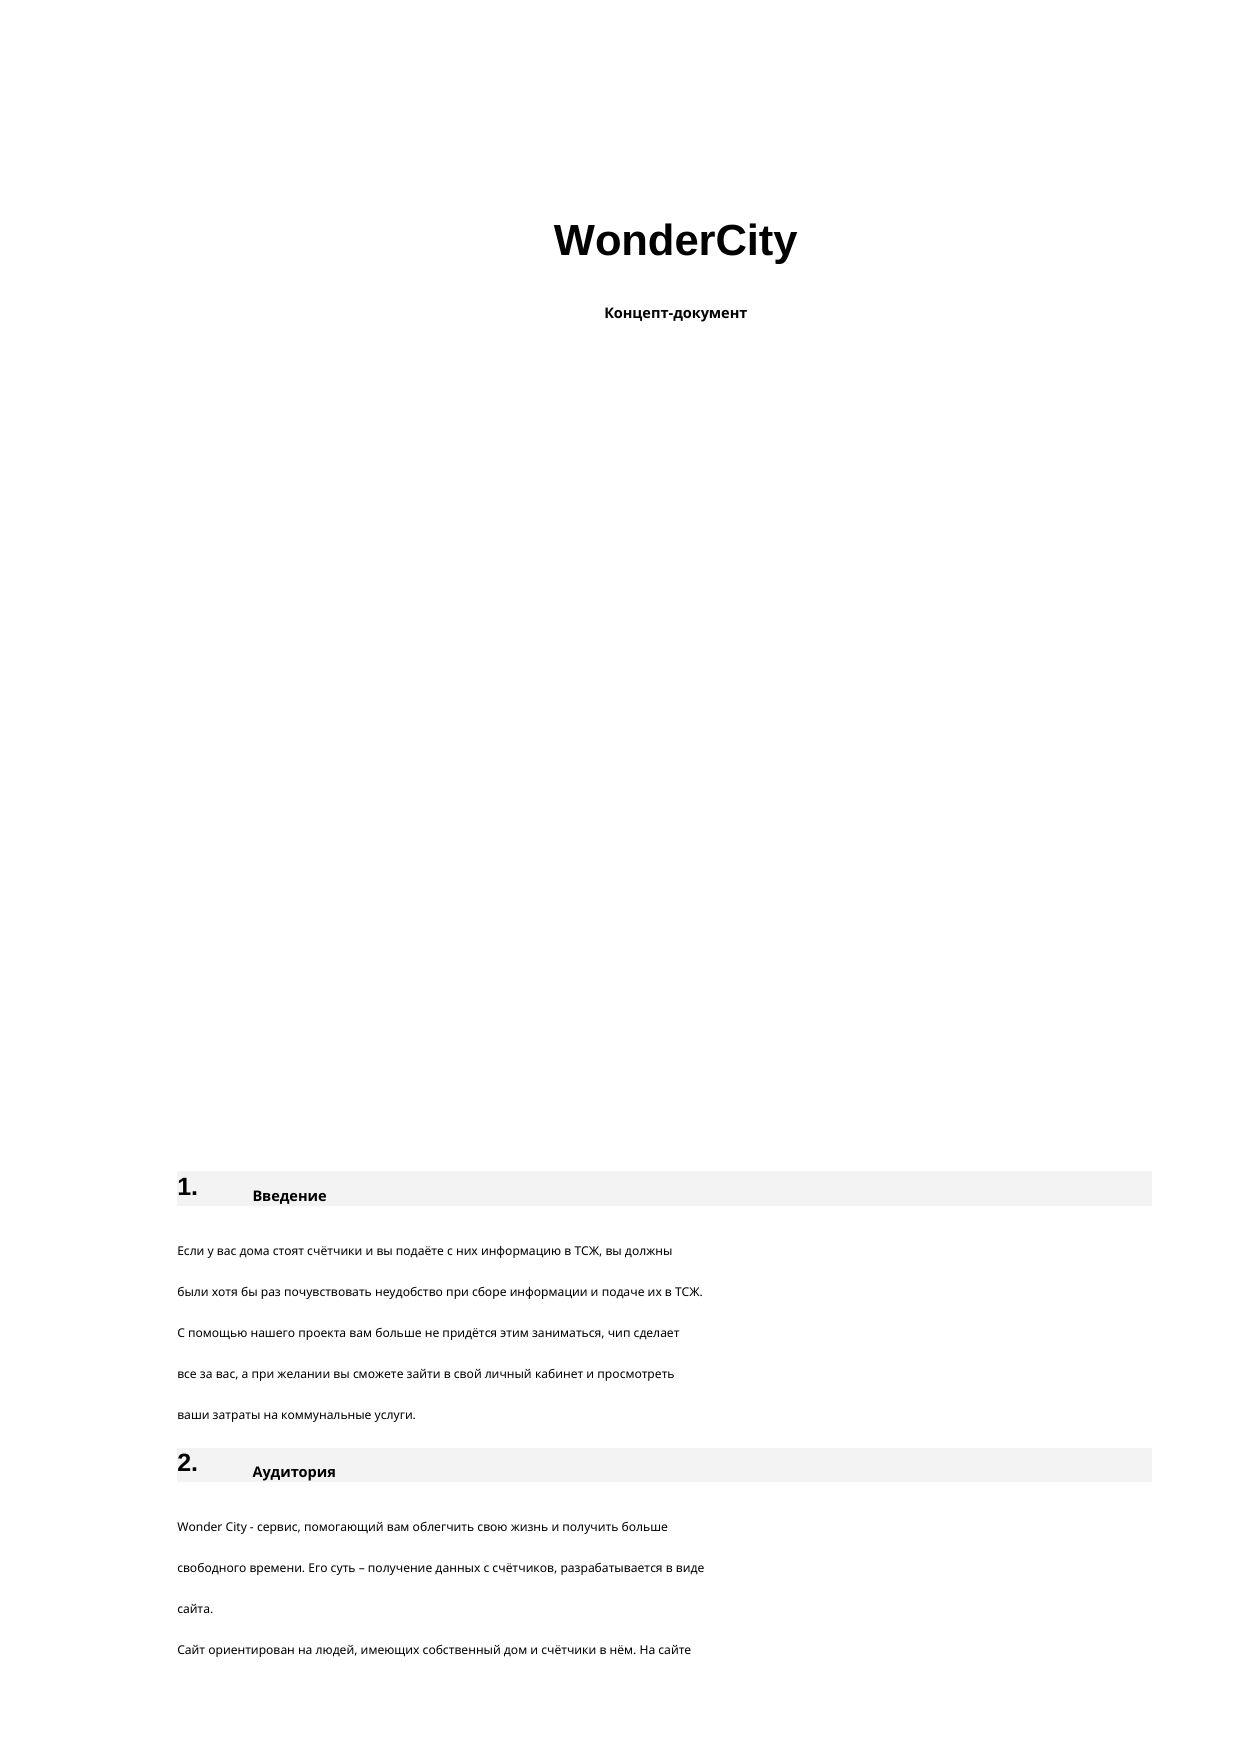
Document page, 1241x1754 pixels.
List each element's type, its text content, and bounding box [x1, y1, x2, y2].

text Wonder City - сервис, помогающий вам облегчить свою жизнь и получить больше [177, 1507, 1152, 1535]
text С помощью нашего проекта вам больше не придётся этим заниматься, чип сделает [177, 1312, 1152, 1341]
text свободного времени. Его суть – получение данных с счётчиков, разрабатывается в виде [177, 1548, 1152, 1576]
list Аудитория [177, 1448, 1152, 1482]
text Сайт ориентирован на людей, имеющих собственный дом и счётчики в нём. На сайте [177, 1629, 1152, 1658]
text Если у вас дома стоят счётчики и вы подаёте с них информацию в ТСЖ, вы должны [177, 1231, 1152, 1259]
text ваши затраты на коммунальные услуги. [177, 1394, 1152, 1423]
text все за вас, а при желании вы сможете зайти в свой личный кабинет и просмотреть [177, 1353, 1152, 1382]
text сайта. [177, 1589, 1152, 1617]
table_header WonderCity [177, 166, 1174, 277]
text были хотя бы раз почувствовать неудобство при сборе информации и подаче их в ТСЖ. [177, 1271, 1152, 1300]
list Введение [177, 1171, 1152, 1206]
table_cell Концепт-документ [177, 277, 1174, 336]
